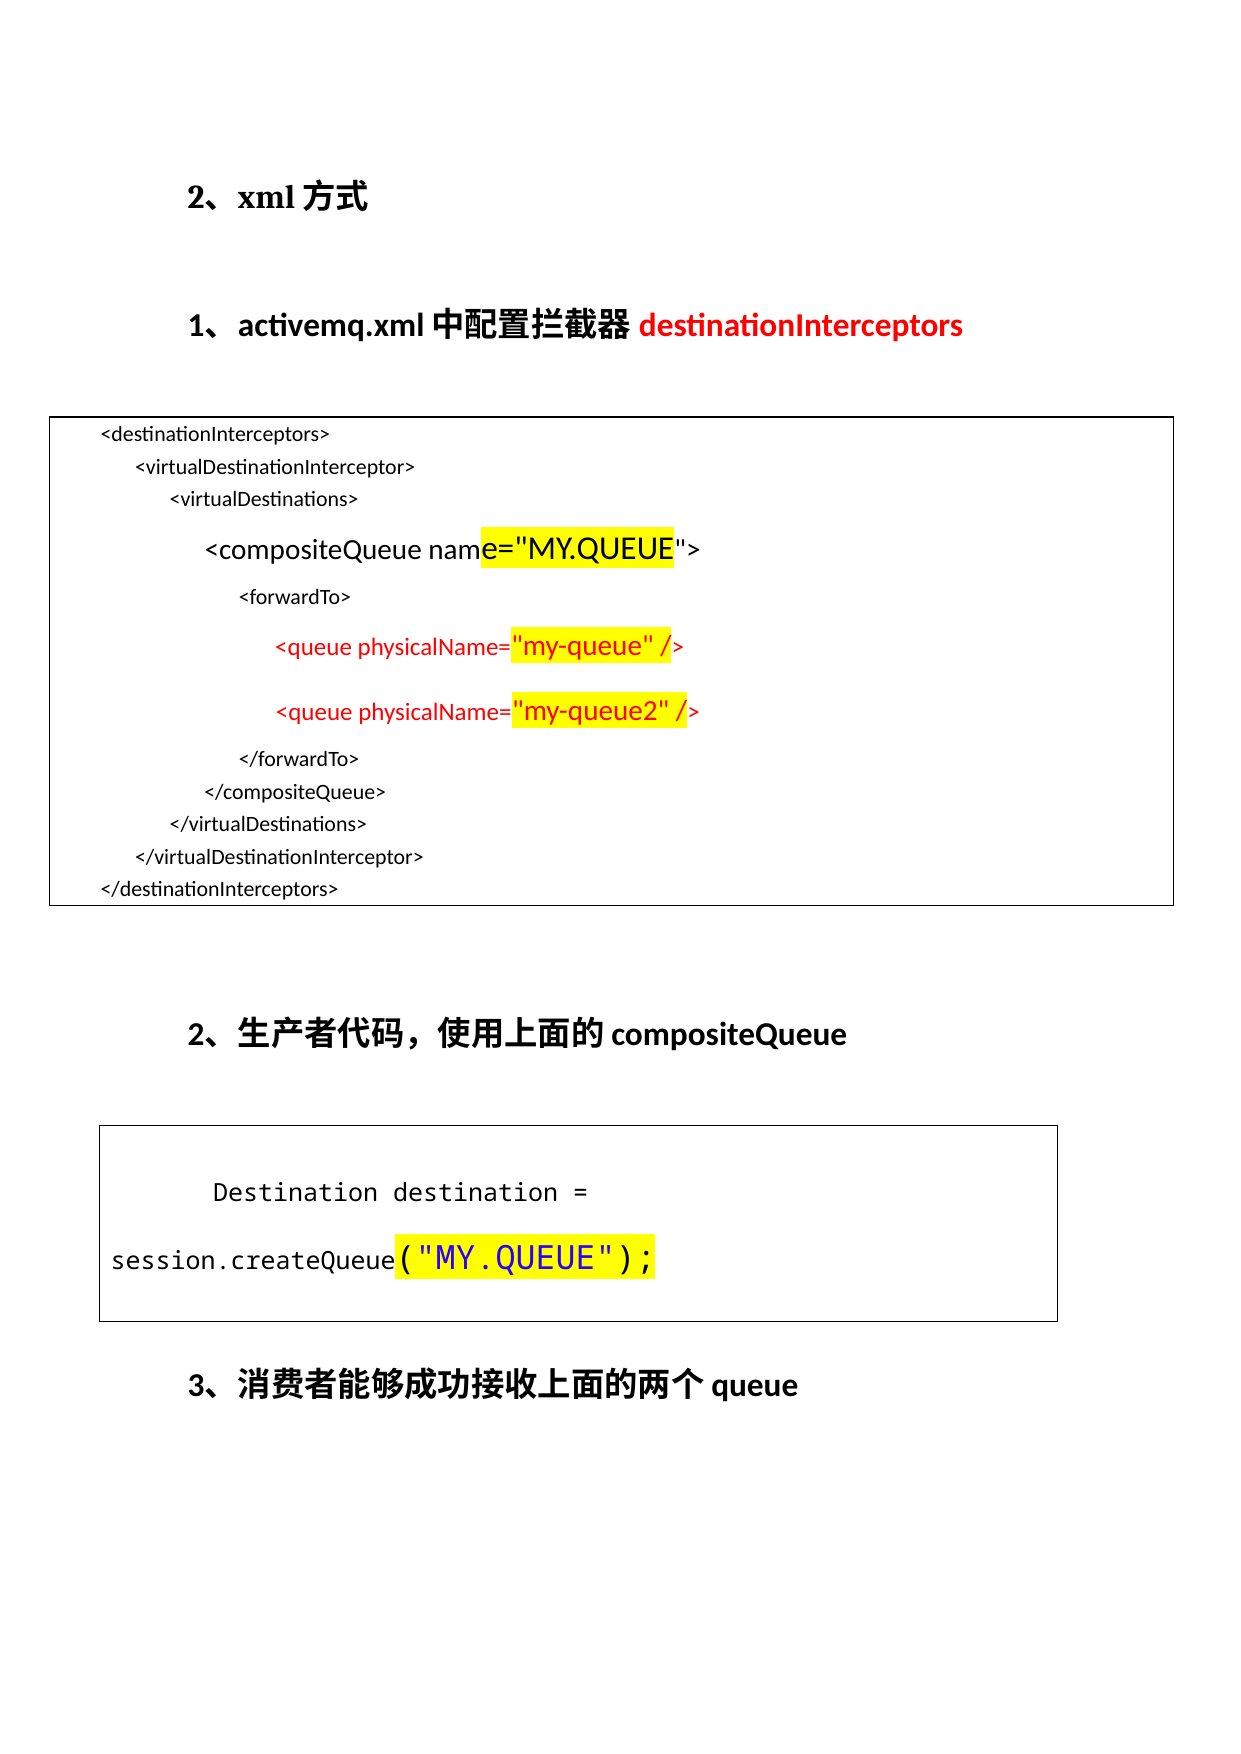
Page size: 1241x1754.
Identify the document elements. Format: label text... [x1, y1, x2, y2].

subtitle 3、消费者能够成功接收上面的两个queue [187, 1349, 1053, 1414]
subtitle 1、activemq.xml中配置拦截器 destinationInterceptors [187, 289, 1053, 354]
table_header Destination destination = session.createQueue("MY.QUEUE"); [100, 1126, 1057, 1321]
table_header <destinationInterceptors> <virtualDestinationInterceptor> <virtualDestinations> <compositeQueue name="MY.QUEUE"> <forwardTo> <queue physicalName="my-queue" /> <queue physicalName="my-queue2" /> </forwardTo> </compositeQueue> </virtualDestinations> </virtualDestinationInterceptor> </destinationInterceptors> [50, 418, 1173, 905]
subtitle 2、生产者代码，使用上面的compositeQueue [187, 998, 1053, 1063]
subtitle 2、xml方式 [187, 162, 1053, 227]
